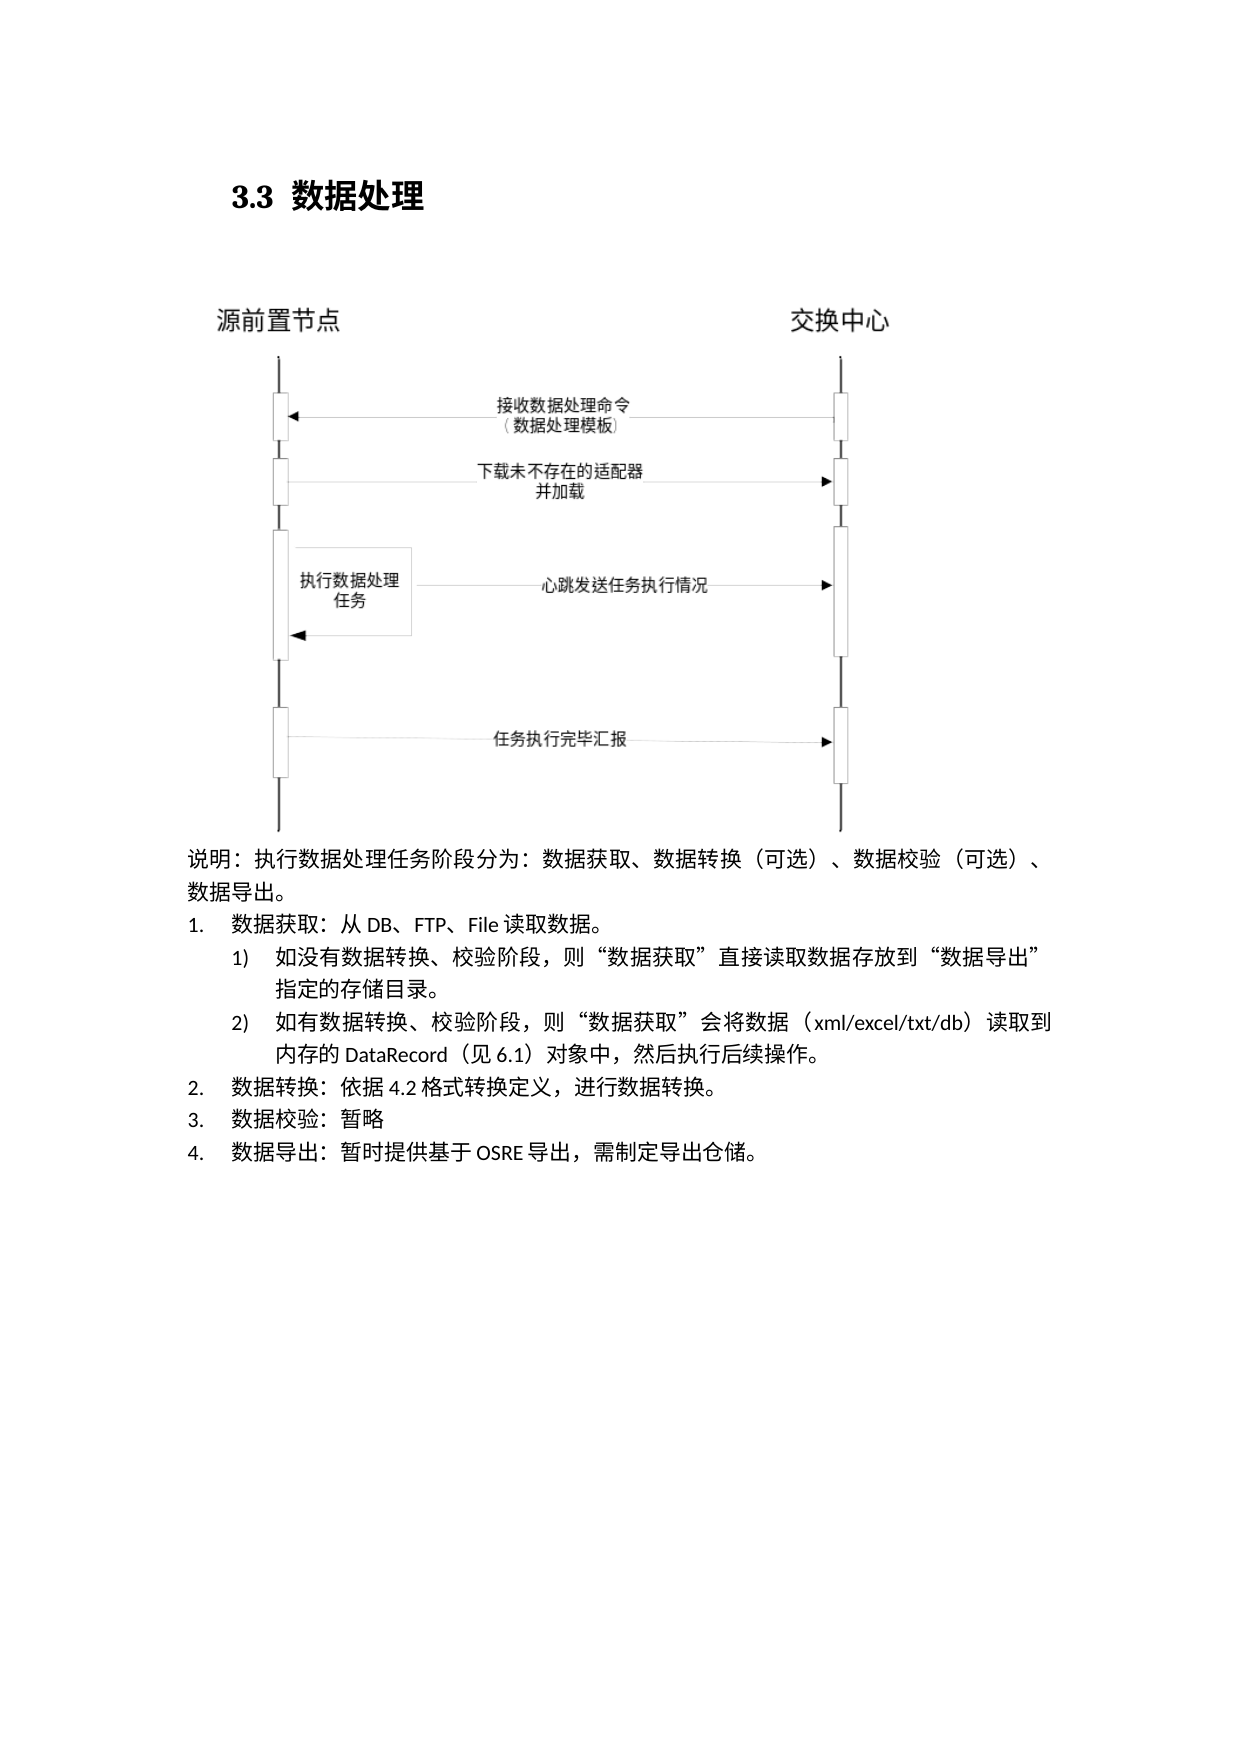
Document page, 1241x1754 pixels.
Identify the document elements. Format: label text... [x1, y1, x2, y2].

list 如没有数据转换、校验阶段，则“数据获取”直接读取数据存放到“数据导出”指定的存储目录。 [231, 939, 1053, 1004]
list 如有数据转换、校验阶段，则“数据获取”会将数据（xml/excel/txt/db）读取到内存的DataRecord（见6.1）对象中，然后执行后续操作。 [231, 1004, 1053, 1069]
text 说明：执行数据处理任务阶段分为：数据获取、数据转换（可选）、数据校验（可选）、数据导出。 [187, 842, 1053, 907]
list 数据导出：暂时提供基于OSRE导出，需制定导出仓储。 [187, 1134, 1053, 1167]
subtitle 数据处理 [232, 162, 1053, 227]
list 数据校验：暂略 [187, 1102, 1053, 1134]
list 数据转换：依据4.2格式转换定义，进行数据转换。 [187, 1069, 1053, 1102]
list 数据获取：从DB、FTP、File读取数据。 [187, 907, 1053, 939]
